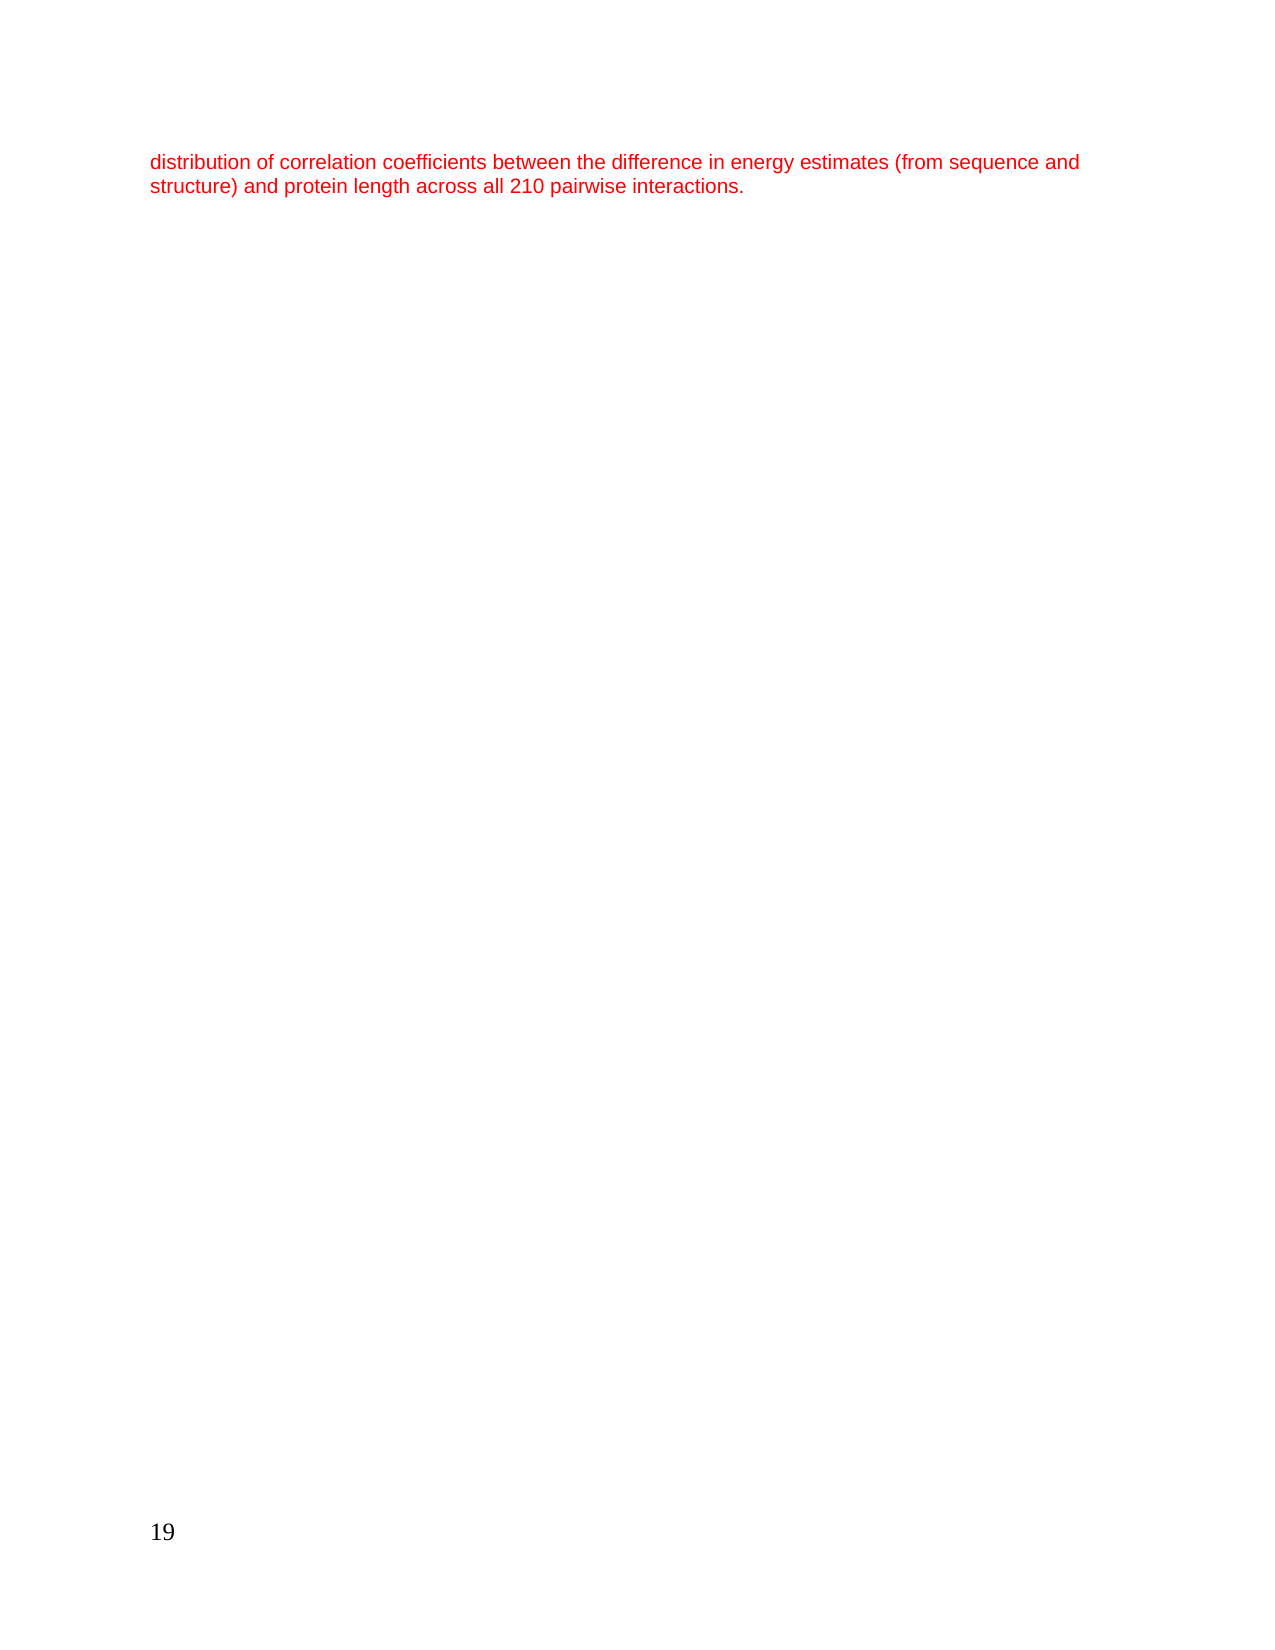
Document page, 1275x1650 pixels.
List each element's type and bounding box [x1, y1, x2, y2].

text [150, 150, 1125, 198]
